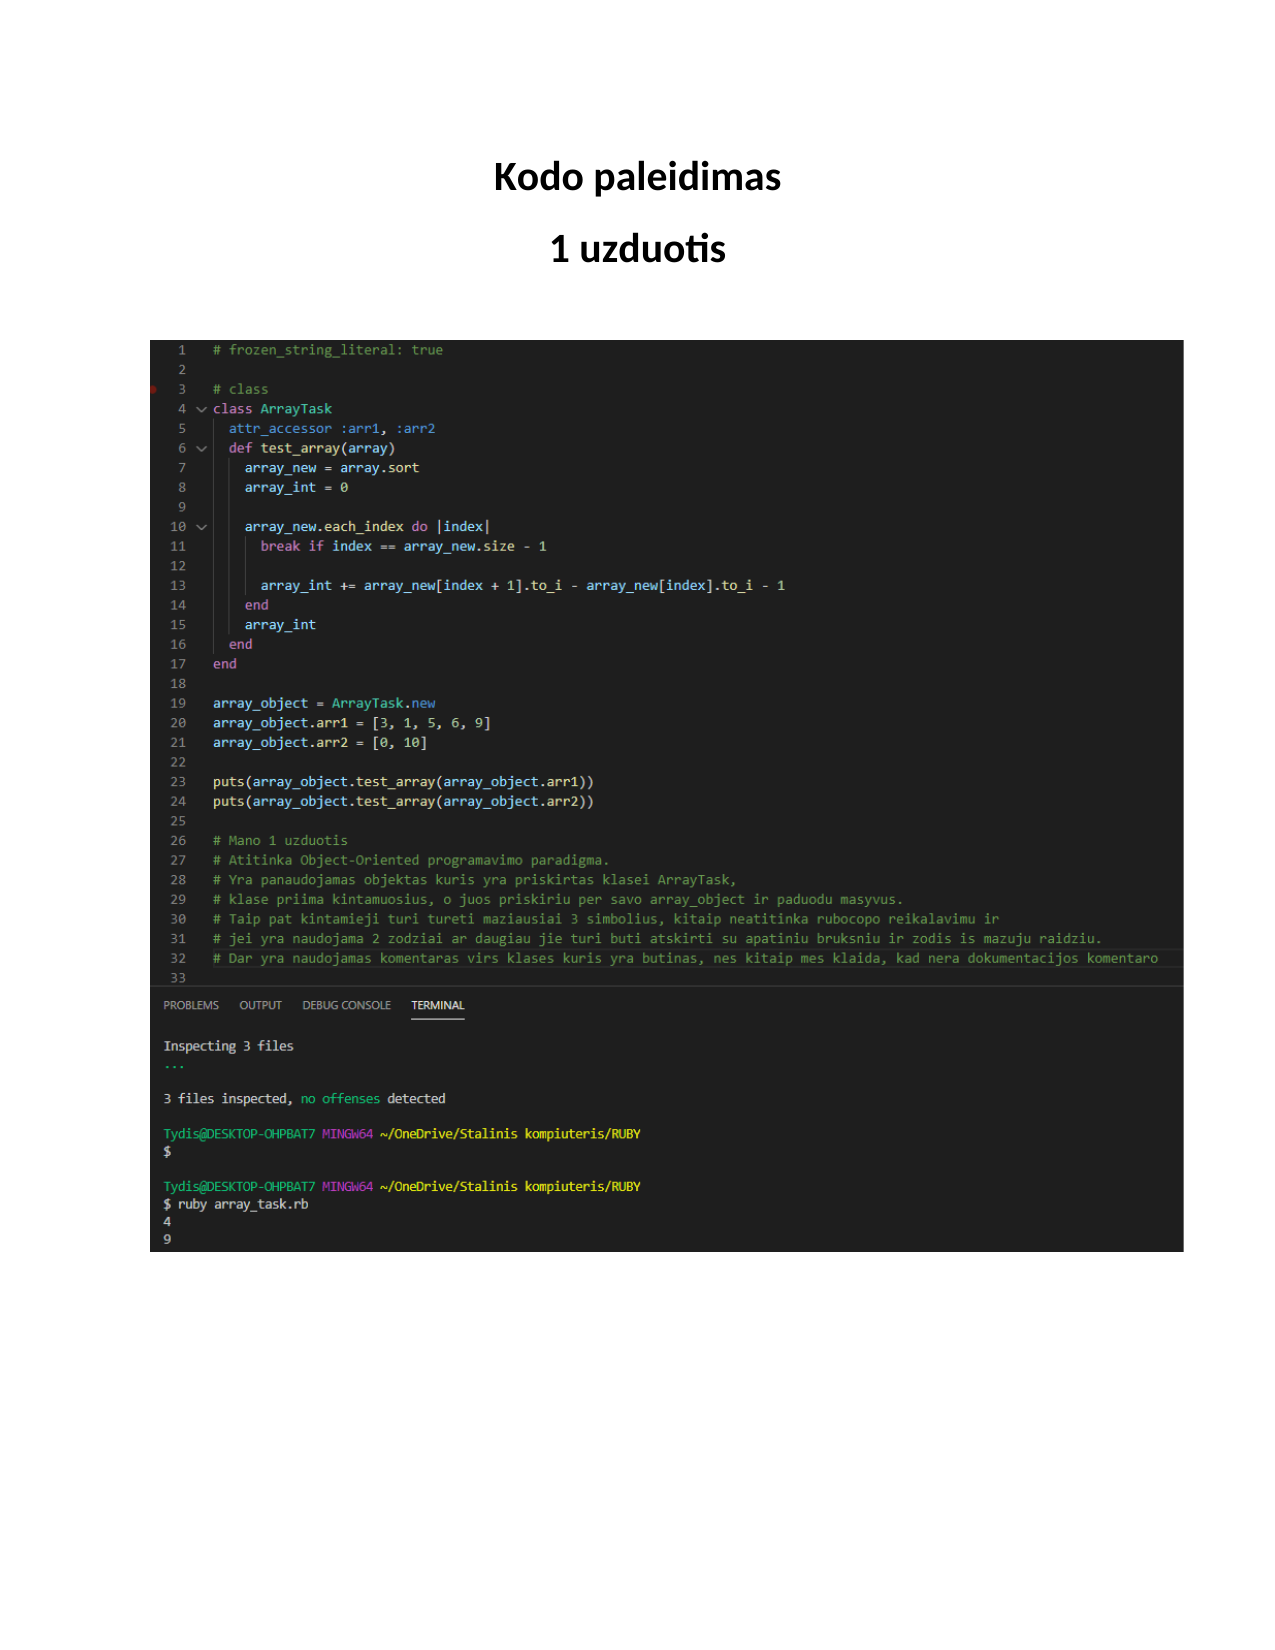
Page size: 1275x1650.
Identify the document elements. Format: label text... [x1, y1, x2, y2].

text Kodo paleidimas [150, 150, 1125, 201]
picture [150, 340, 1184, 1252]
text 1 uzduotis [150, 222, 1125, 272]
